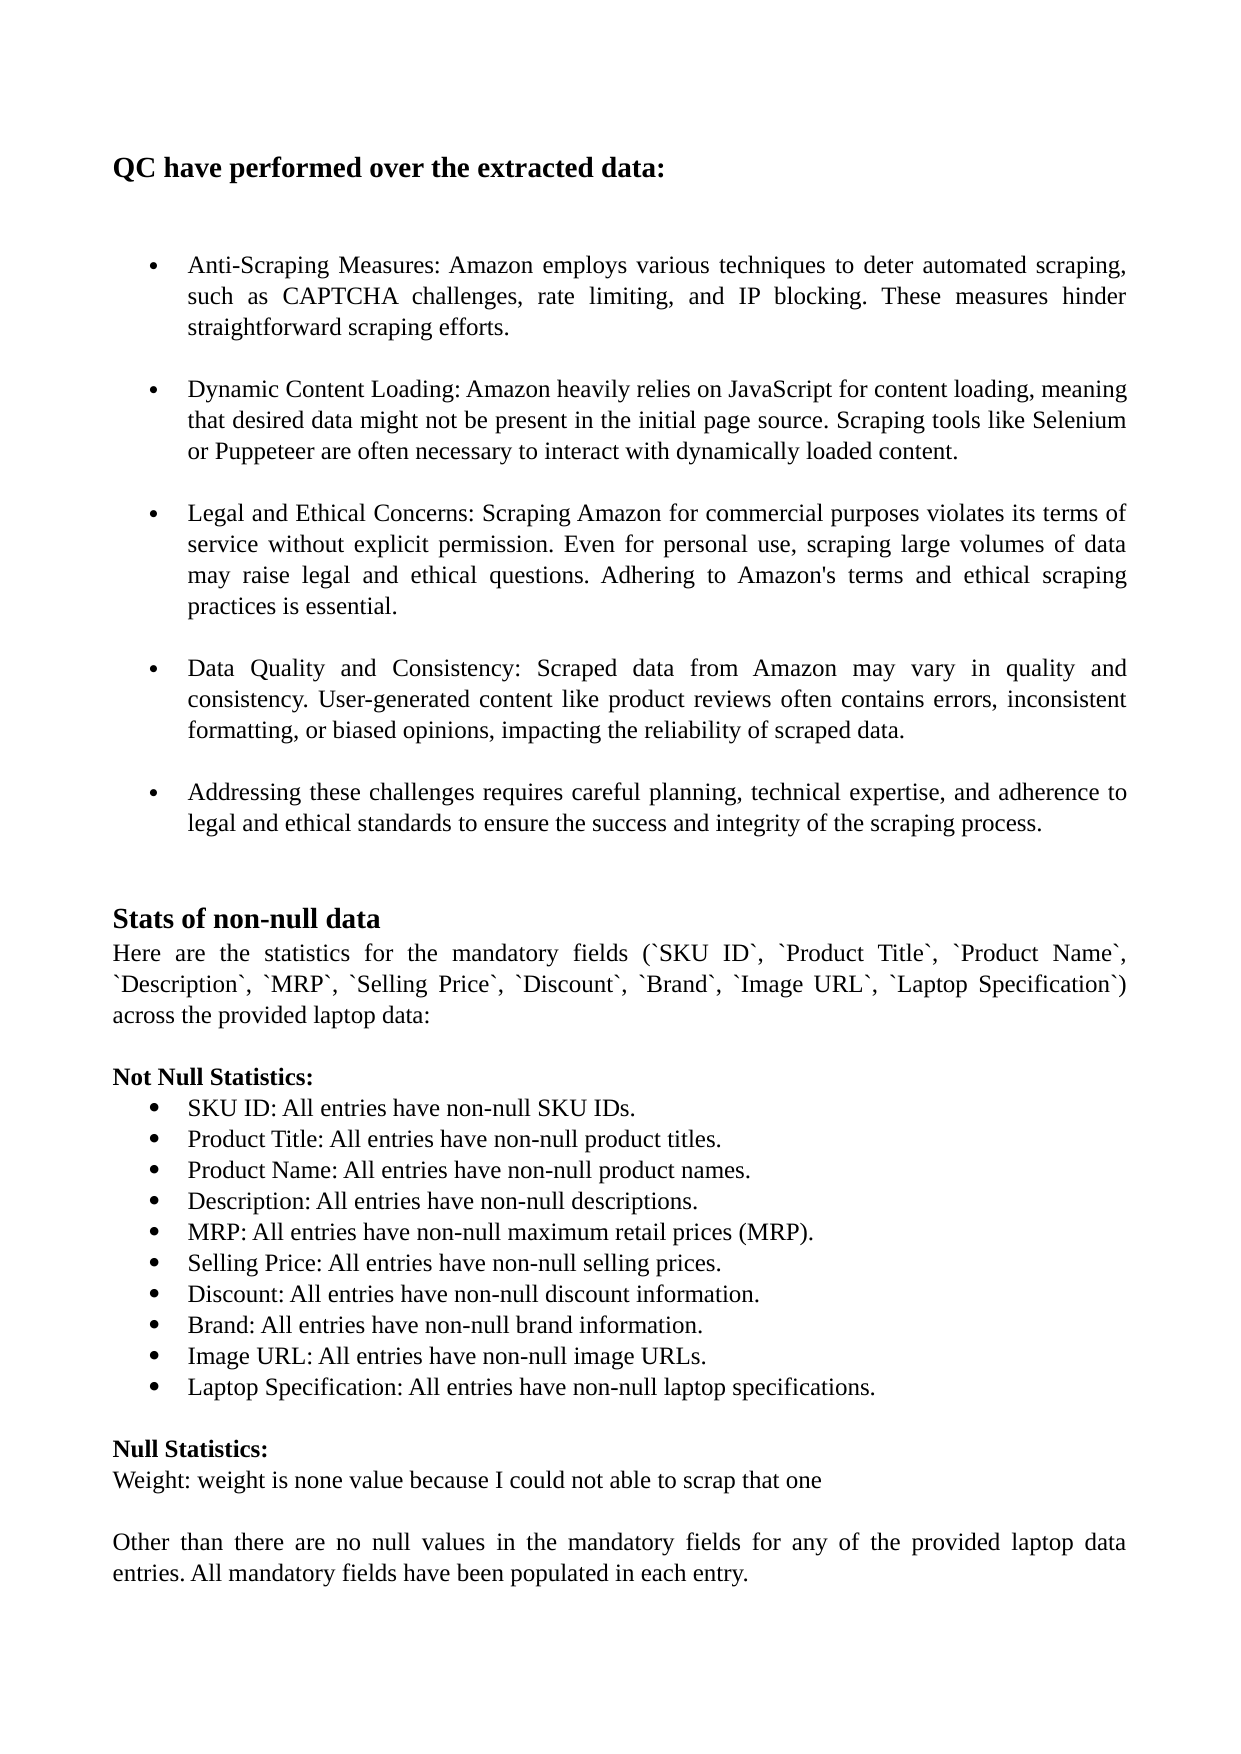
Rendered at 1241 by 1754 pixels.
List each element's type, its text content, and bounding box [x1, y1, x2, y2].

list Brand: All entries have non-null brand information. [150, 1310, 1128, 1339]
list Laptop Specification: All entries have non-null laptop specifications. [150, 1372, 1128, 1401]
list Product Name: All entries have non-null product names. [150, 1155, 1128, 1184]
text Not Null Statistics: [112, 1062, 1128, 1091]
list Description: All entries have non-null descriptions. [150, 1186, 1128, 1215]
list Product Title: All entries have non-null product titles. [150, 1124, 1128, 1153]
list Dynamic Content Loading: Amazon heavily relies on JavaScript for content loading, meaning that desired data might not be present in the initial page source. Scraping tools like Selenium or Puppeteer are often necessary to interact with dynamically loaded content. [150, 374, 1128, 465]
list Discount: All entries have non-null discount information. [150, 1279, 1128, 1308]
list Legal and Ethical Concerns: Scraping Amazon for commercial purposes violates its terms of service without explicit permission. Even for personal use, scraping large volumes of data may raise legal and ethical questions. Adhering to Amazon's terms and ethical scraping practices is essential. [150, 498, 1128, 620]
text Here are the statistics for the mandatory fields (`SKU ID`, `Product Title`, `Product Name`, `Description`, `MRP`, `Selling Price`, `Discount`, `Brand`, `Image URL`, `Laptop Specification`) across the provided laptop data: [112, 938, 1128, 1028]
text Weight: weight is none value because I could not able to scrap that one [112, 1465, 1128, 1494]
list Addressing these challenges requires careful planning, technical expertise, and adherence to legal and ethical standards to ensure the success and integrity of the scraping process. [150, 777, 1128, 837]
list SKU ID: All entries have non-null SKU IDs. [150, 1093, 1128, 1122]
text Stats of non-null data [112, 902, 1128, 935]
list Image URL: All entries have non-null image URLs. [150, 1341, 1128, 1370]
list Anti-Scraping Measures: Amazon employs various techniques to deter automated scraping, such as CAPTCHA challenges, rate limiting, and IP blocking. These measures hinder straightforward scraping efforts. [150, 250, 1128, 341]
list Data Quality and Consistency: Scraped data from Amazon may vary in quality and consistency. User-generated content like product reviews often contains errors, inconsistent formatting, or biased opinions, impacting the reliability of scraped data. [150, 653, 1128, 744]
text Other than there are no null values in the mandatory fields for any of the provided laptop data entries. All mandatory fields have been populated in each entry. [112, 1527, 1128, 1587]
list MRP: All entries have non-null maximum retail prices (MRP). [150, 1217, 1128, 1246]
text QC have performed over the extracted data: [112, 150, 1128, 183]
list Selling Price: All entries have non-null selling prices. [150, 1248, 1128, 1277]
text Null Statistics: [112, 1434, 1128, 1463]
